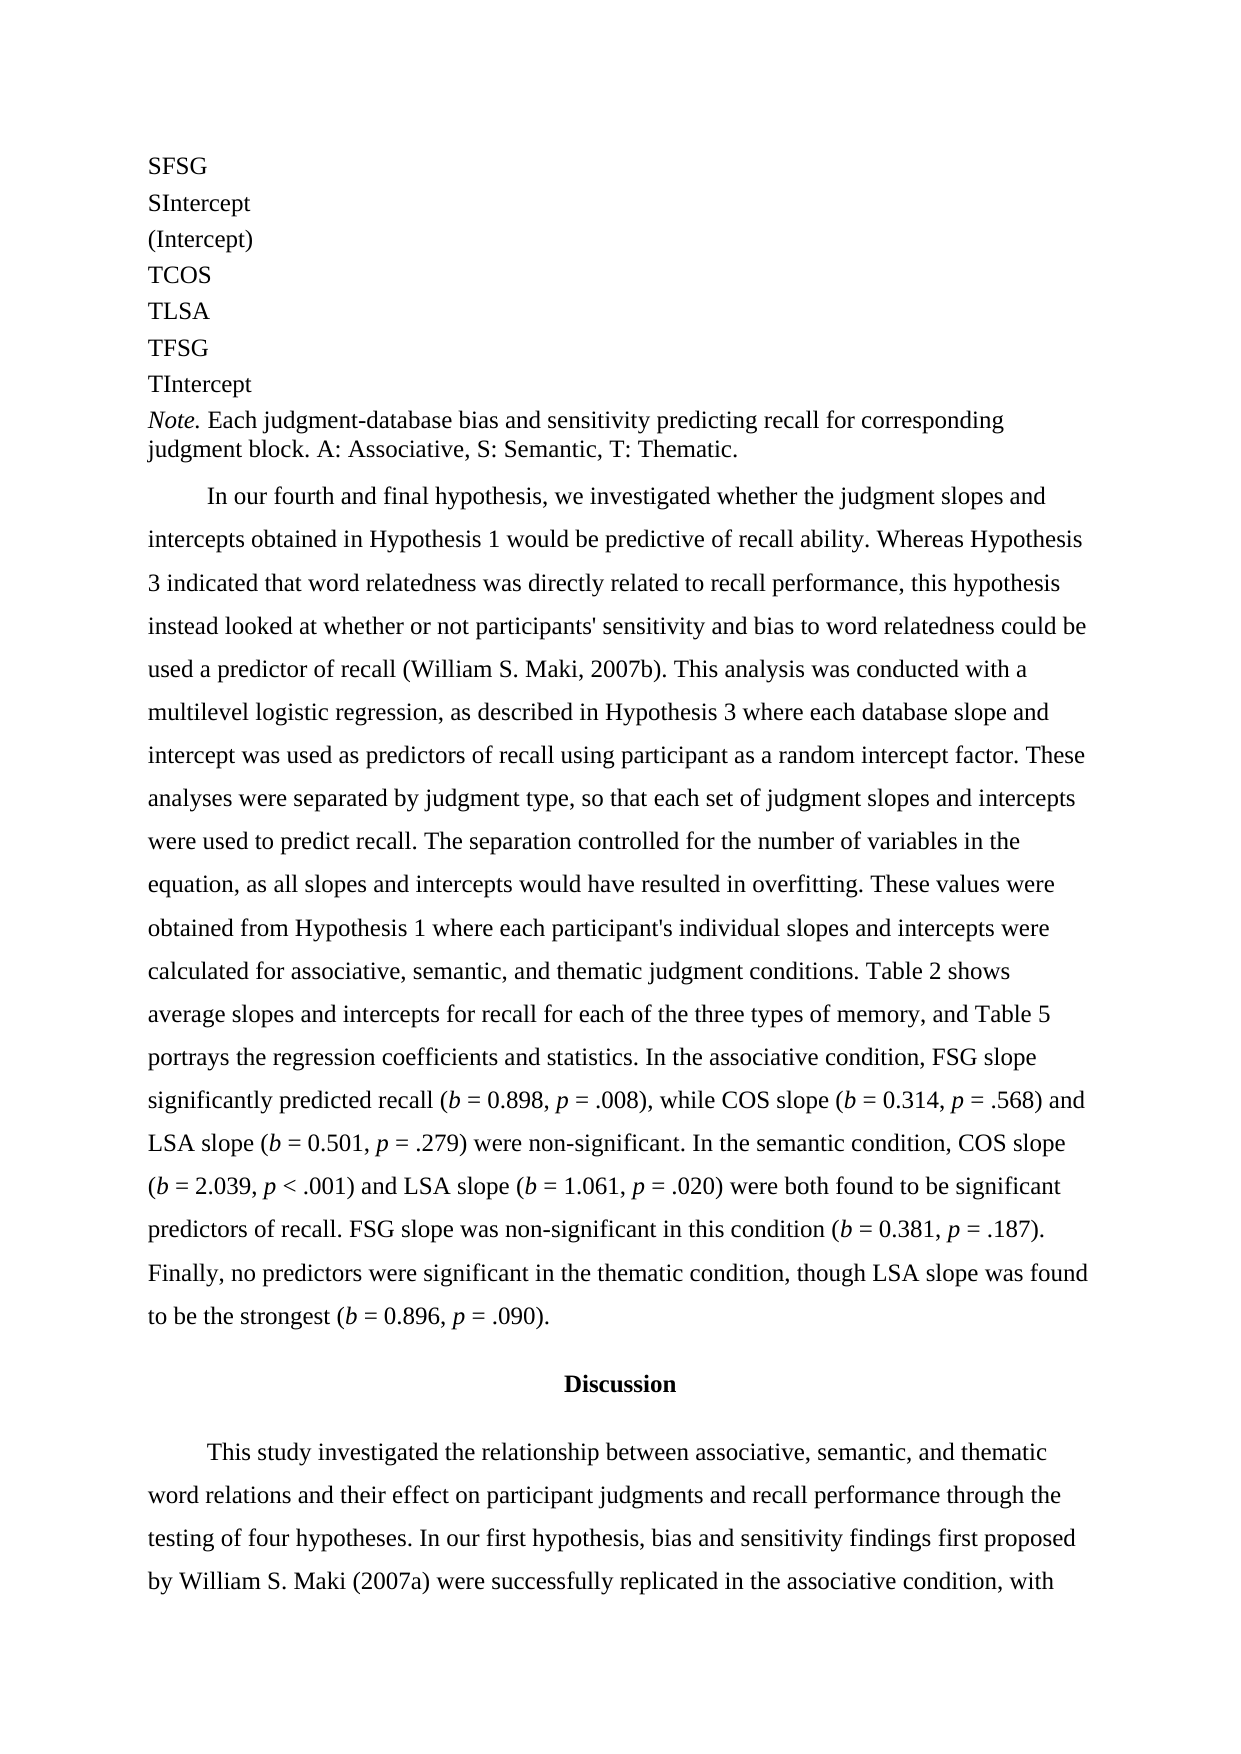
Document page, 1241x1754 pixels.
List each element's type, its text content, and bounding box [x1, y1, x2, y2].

table_cell SIntercept [136, 184, 1240, 220]
table_cell (Intercept) [136, 220, 1240, 256]
text Note. Each judgment-database bias and sensitivity predicting recall for corresponding judgment block. A: Associative, S: Semantic, T: Thematic. [148, 405, 1093, 463]
table_cell TFSG [136, 329, 1240, 365]
table_cell SFSG [136, 148, 1240, 184]
table_cell TCOS [136, 256, 1240, 293]
text In our fourth and final hypothesis, we investigated whether the judgment slopes and intercepts obtained in Hypothesis 1 would be predictive of recall ability. Whereas Hypothesis 3 indicated that word relatedness was directly related to recall performance, this hypothesis instead looked at whether or not participants' sensitivity and bias to word relatedness could be used a predictor of recall (William S. Maki, 2007b). This analysis was conducted with a multilevel logistic regression, as described in Hypothesis 3 where each database slope and intercept was used as predictors of recall using participant as a random intercept factor. These analyses were separated by judgment type, so that each set of judgment slopes and intercepts were used to predict recall. The separation controlled for the number of variables in the equation, as all slopes and intercepts would have resulted in overfitting. These values were obtained from Hypothesis 1 where each participant's individual slopes and intercepts were calculated for associative, semantic, and thematic judgment conditions. Table 2 shows average slopes and intercepts for recall for each of the three types of memory, and Table 5 portrays the regression coefficients and statistics. In the associative condition, FSG slope significantly predicted recall (b = 0.898, p = .008), while COS slope (b = 0.314, p = .568) and LSA slope (b = 0.501, p = .279) were non-significant. In the semantic condition, COS slope (b = 2.039, p < .001) and LSA slope (b = 1.061, p = .020) were both found to be significant predictors of recall. FSG slope was non-significant in this condition (b = 0.381, p = .187). Finally, no predictors were significant in the thematic condition, though LSA slope was found to be the strongest (b = 0.896, p = .090). [148, 481, 1093, 1329]
table_cell TIntercept [136, 365, 1240, 401]
table_cell TLSA [136, 293, 1240, 329]
subtitle Discussion [148, 1369, 1093, 1398]
